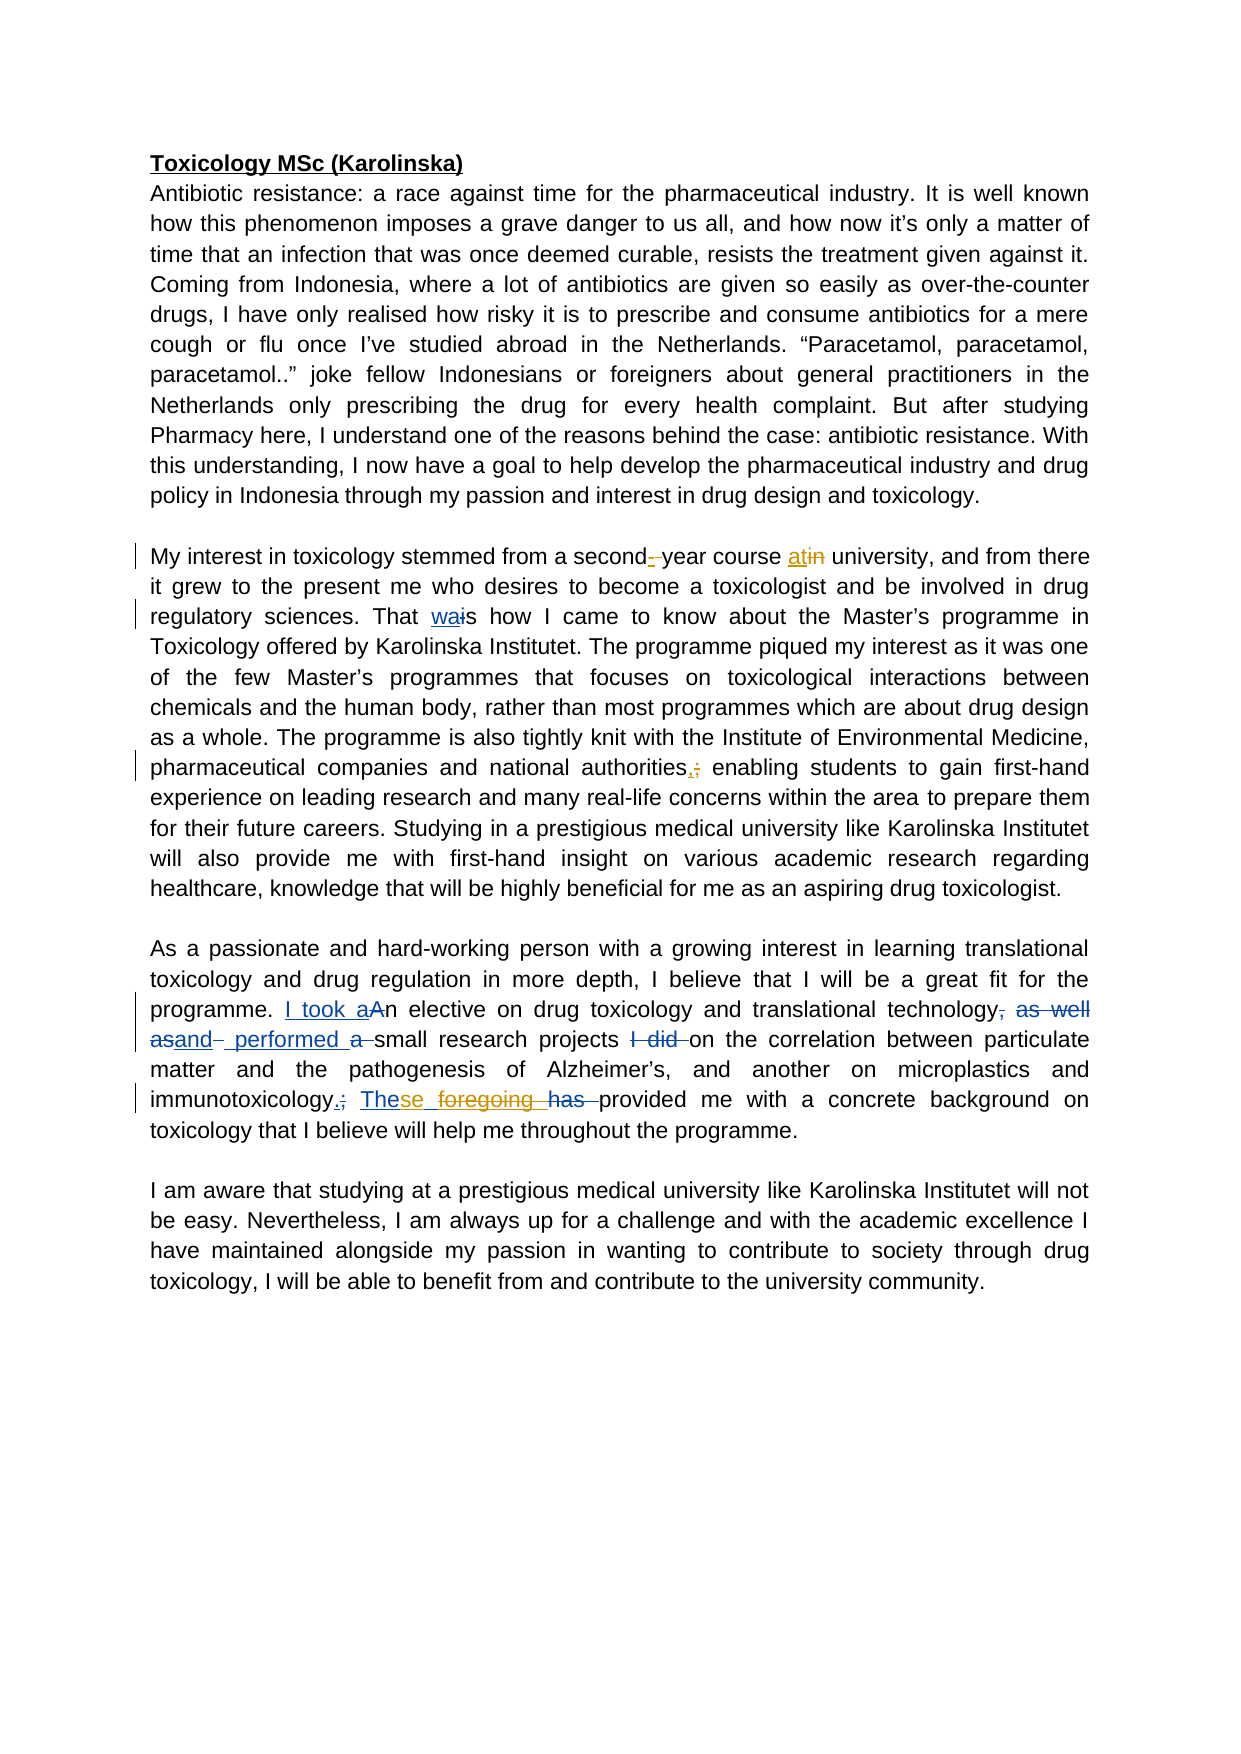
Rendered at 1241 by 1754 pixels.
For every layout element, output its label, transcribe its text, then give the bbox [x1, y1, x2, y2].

text Antibiotic resistance: a race against time for the pharmaceutical industry. It is well known how this phenomenon imposes a grave danger to us all, and how now it’s only a matter of time that an infection that was once deemed curable, resists the treatment given against it. Coming from Indonesia, where a lot of antibiotics are given so easily as over-the-counter drugs, I have only realised how risky it is to prescribe and consume antibiotics for a mere cough or flu once I’ve studied abroad in the Netherlands. “Paracetamol, paracetamol, paracetamol..” joke fellow Indonesians or foreigners about general practitioners in the Netherlands only prescribing the drug for every health complaint. But after studying Pharmacy here, I understand one of the reasons behind the case: antibiotic resistance. With this understanding, I now have a goal to help develop the pharmaceutical industry and drug policy in Indonesia through my passion and interest in drug design and toxicology. [150, 180, 1090, 509]
subtitle Toxicology MSc (Karolinska) [150, 150, 1090, 176]
text As a passionate and hard-working person with a growing interest in learning translational toxicology and drug regulation in more depth, I believe that I will be a great fit for the programme. n elective on drug toxicology and translational technology small research projects on the correlation between particulate matter and the pathogenesis of Alzheimer’s, and another on microplastics and immunotoxicology provided me with a concrete background on toxicology that I believe will help me throughout the programme. [150, 935, 1090, 1143]
text I am aware that studying at a prestigious medical university like Karolinska Institutet will not be easy. Nevertheless, I am always up for a challenge and with the academic excellence I have maintained alongside my passion in wanting to contribute to society through drug toxicology, I will be able to benefit from and contribute to the university community. [150, 1177, 1090, 1294]
text My interest in toxicology stemmed from a secondyear course university, and from there it grew to the present me who desires to become a toxicologist and be involved in drug regulatory sciences. That s how I came to know about the Master’s programme in Toxicology offered by Karolinska Institutet. The programme piqued my interest as it was one of the few Master’s programmes that focuses on toxicological interactions between chemicals and the human body, rather than most programmes which are about drug design as a whole. The programme is also tightly knit with the Institute of Environmental Medicine, pharmaceutical companies and national authorities enabling students to gain first-hand experience on leading research and many real-life concerns within the area to prepare them for their future careers. Studying in a prestigious medical university like Karolinska Institutet will also provide me with first-hand insight on various academic research regarding healthcare, knowledge that will be highly beneficial for me as an aspiring drug toxicologist. [150, 543, 1090, 901]
